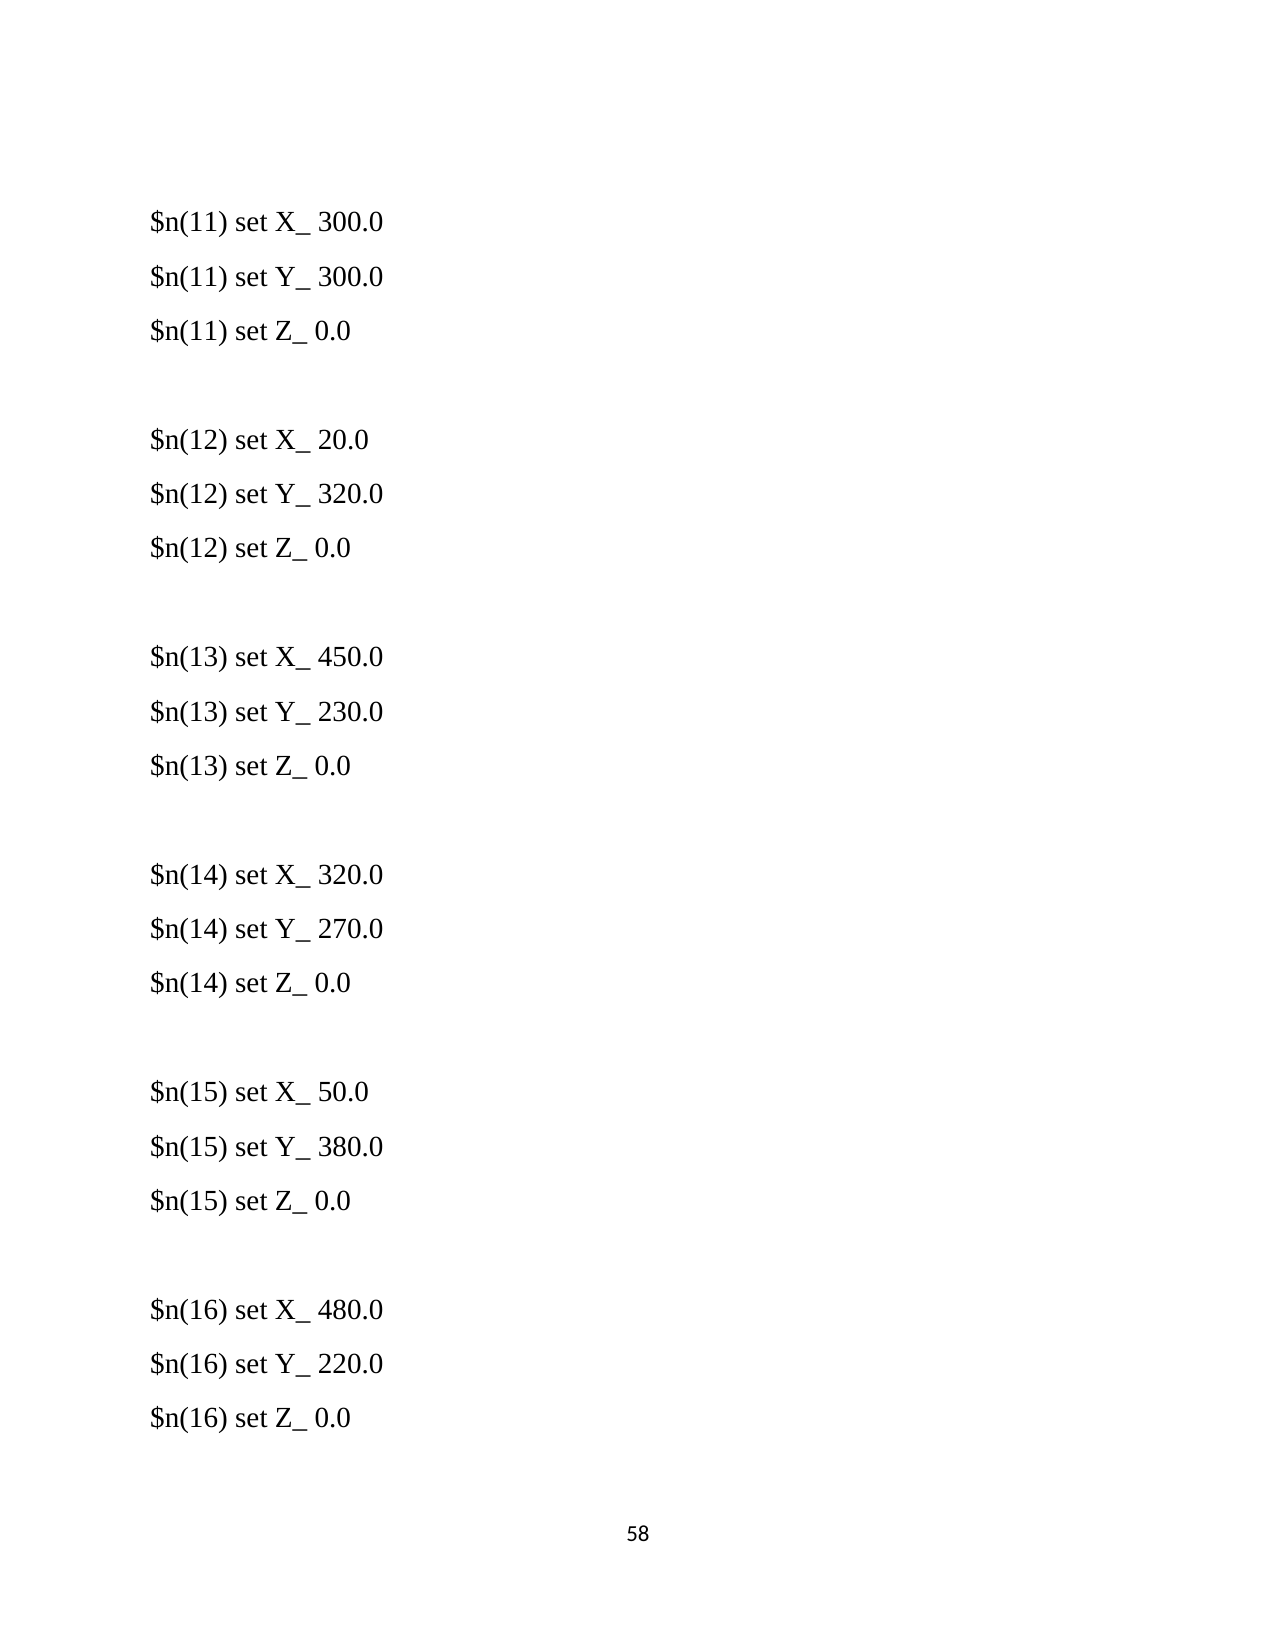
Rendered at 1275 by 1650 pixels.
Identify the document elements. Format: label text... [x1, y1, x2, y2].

text $n(12) set X_ 20.0 [150, 422, 1125, 455]
text $n(16) set X_ 480.0 [150, 1292, 1125, 1325]
text $n(15) set Y_ 380.0 [150, 1129, 1125, 1162]
text $n(15) set X_ 50.0 [150, 1074, 1125, 1108]
text $n(14) set X_ 320.0 [150, 857, 1125, 890]
text $n(12) set Y_ 320.0 [150, 476, 1125, 510]
text $n(12) set Z_ 0.0 [150, 531, 1125, 564]
text $n(13) set X_ 450.0 [150, 639, 1125, 673]
text $n(11) set Z_ 0.0 [150, 313, 1125, 347]
text $n(11) set X_ 300.0 [150, 204, 1125, 238]
text $n(16) set Y_ 220.0 [150, 1346, 1125, 1380]
text $n(14) set Y_ 270.0 [150, 911, 1125, 945]
text $n(16) set Z_ 0.0 [150, 1401, 1125, 1434]
text $n(14) set Z_ 0.0 [150, 966, 1125, 999]
text $n(11) set Y_ 300.0 [150, 259, 1125, 292]
text $n(15) set Z_ 0.0 [150, 1183, 1125, 1217]
text $n(13) set Z_ 0.0 [150, 748, 1125, 782]
text $n(13) set Y_ 230.0 [150, 694, 1125, 727]
